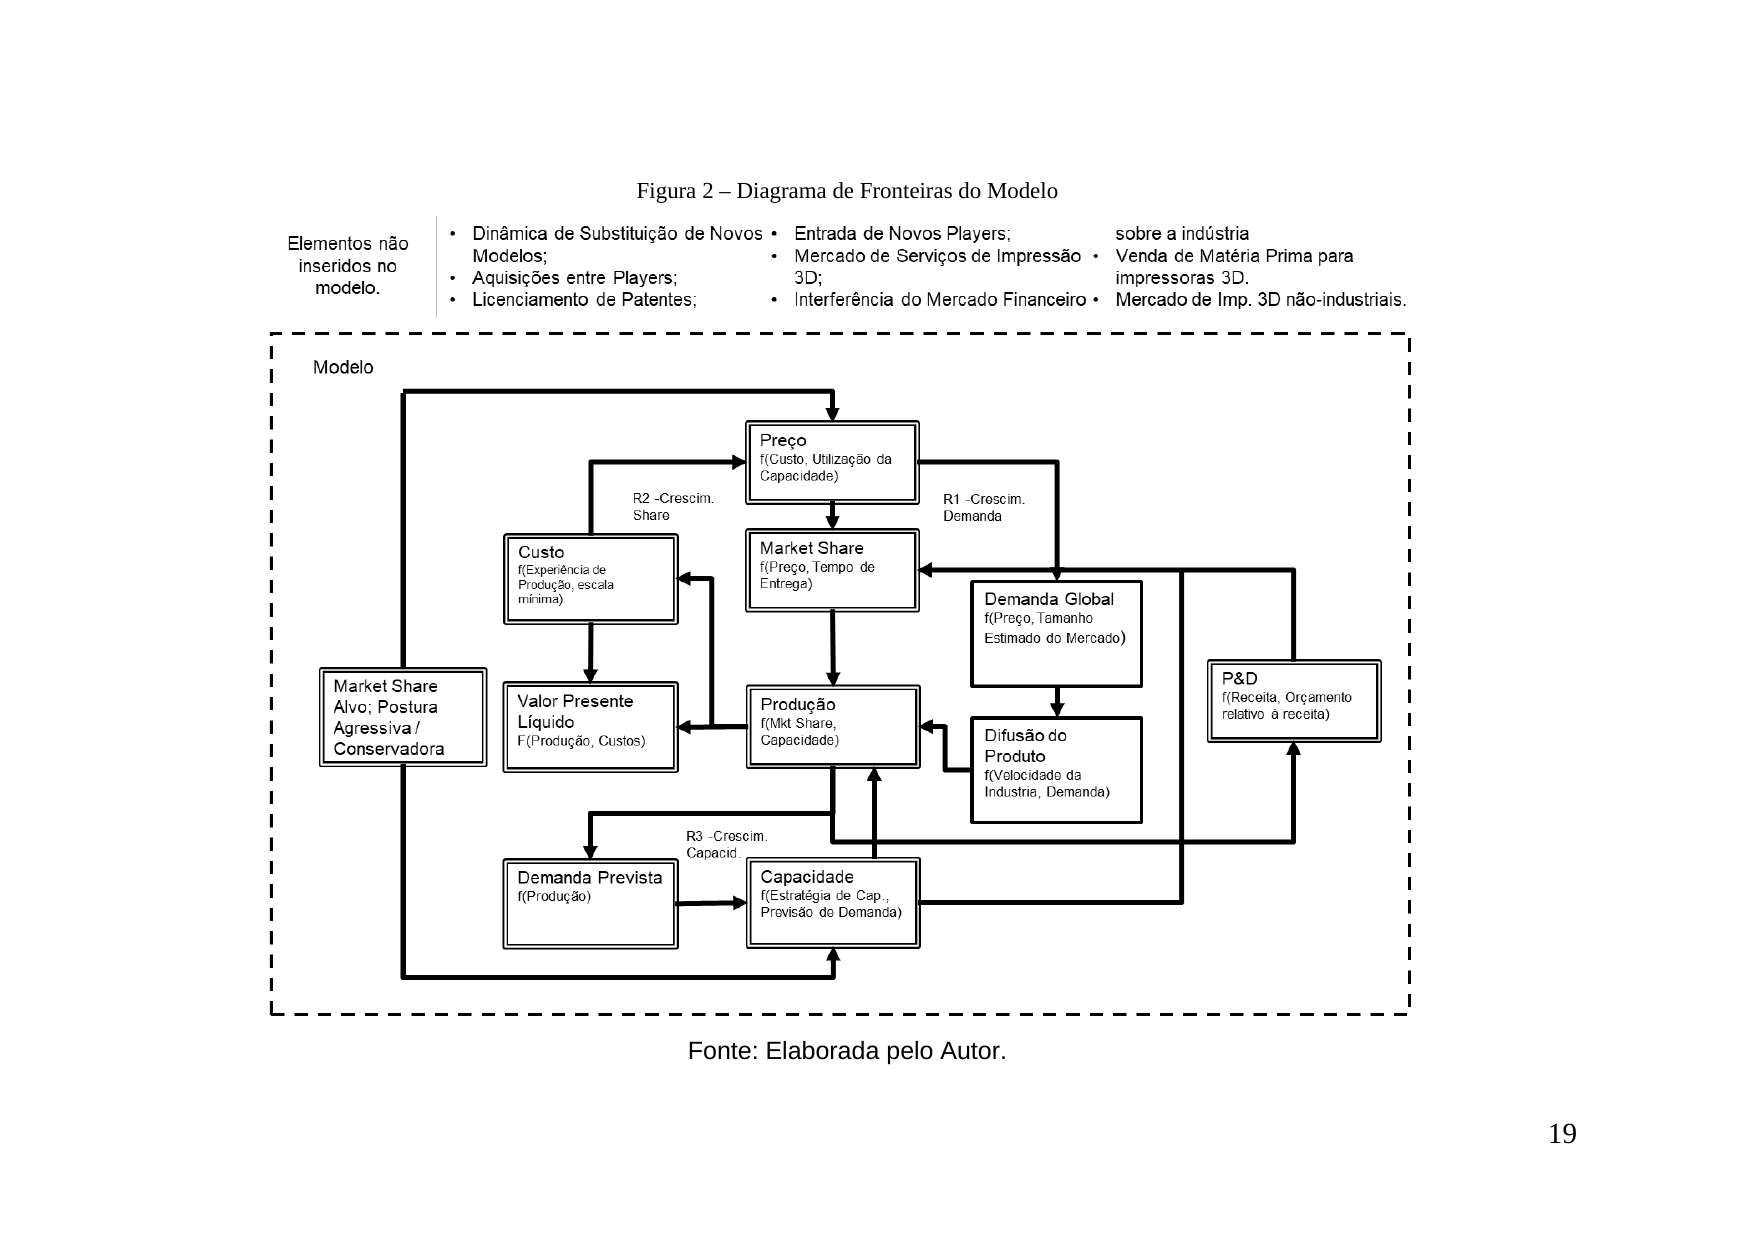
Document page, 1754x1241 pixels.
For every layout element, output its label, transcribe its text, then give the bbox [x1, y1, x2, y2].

picture [269, 216, 1425, 1016]
text Fonte: Elaborada pelo Autor. [118, 1036, 1577, 1065]
